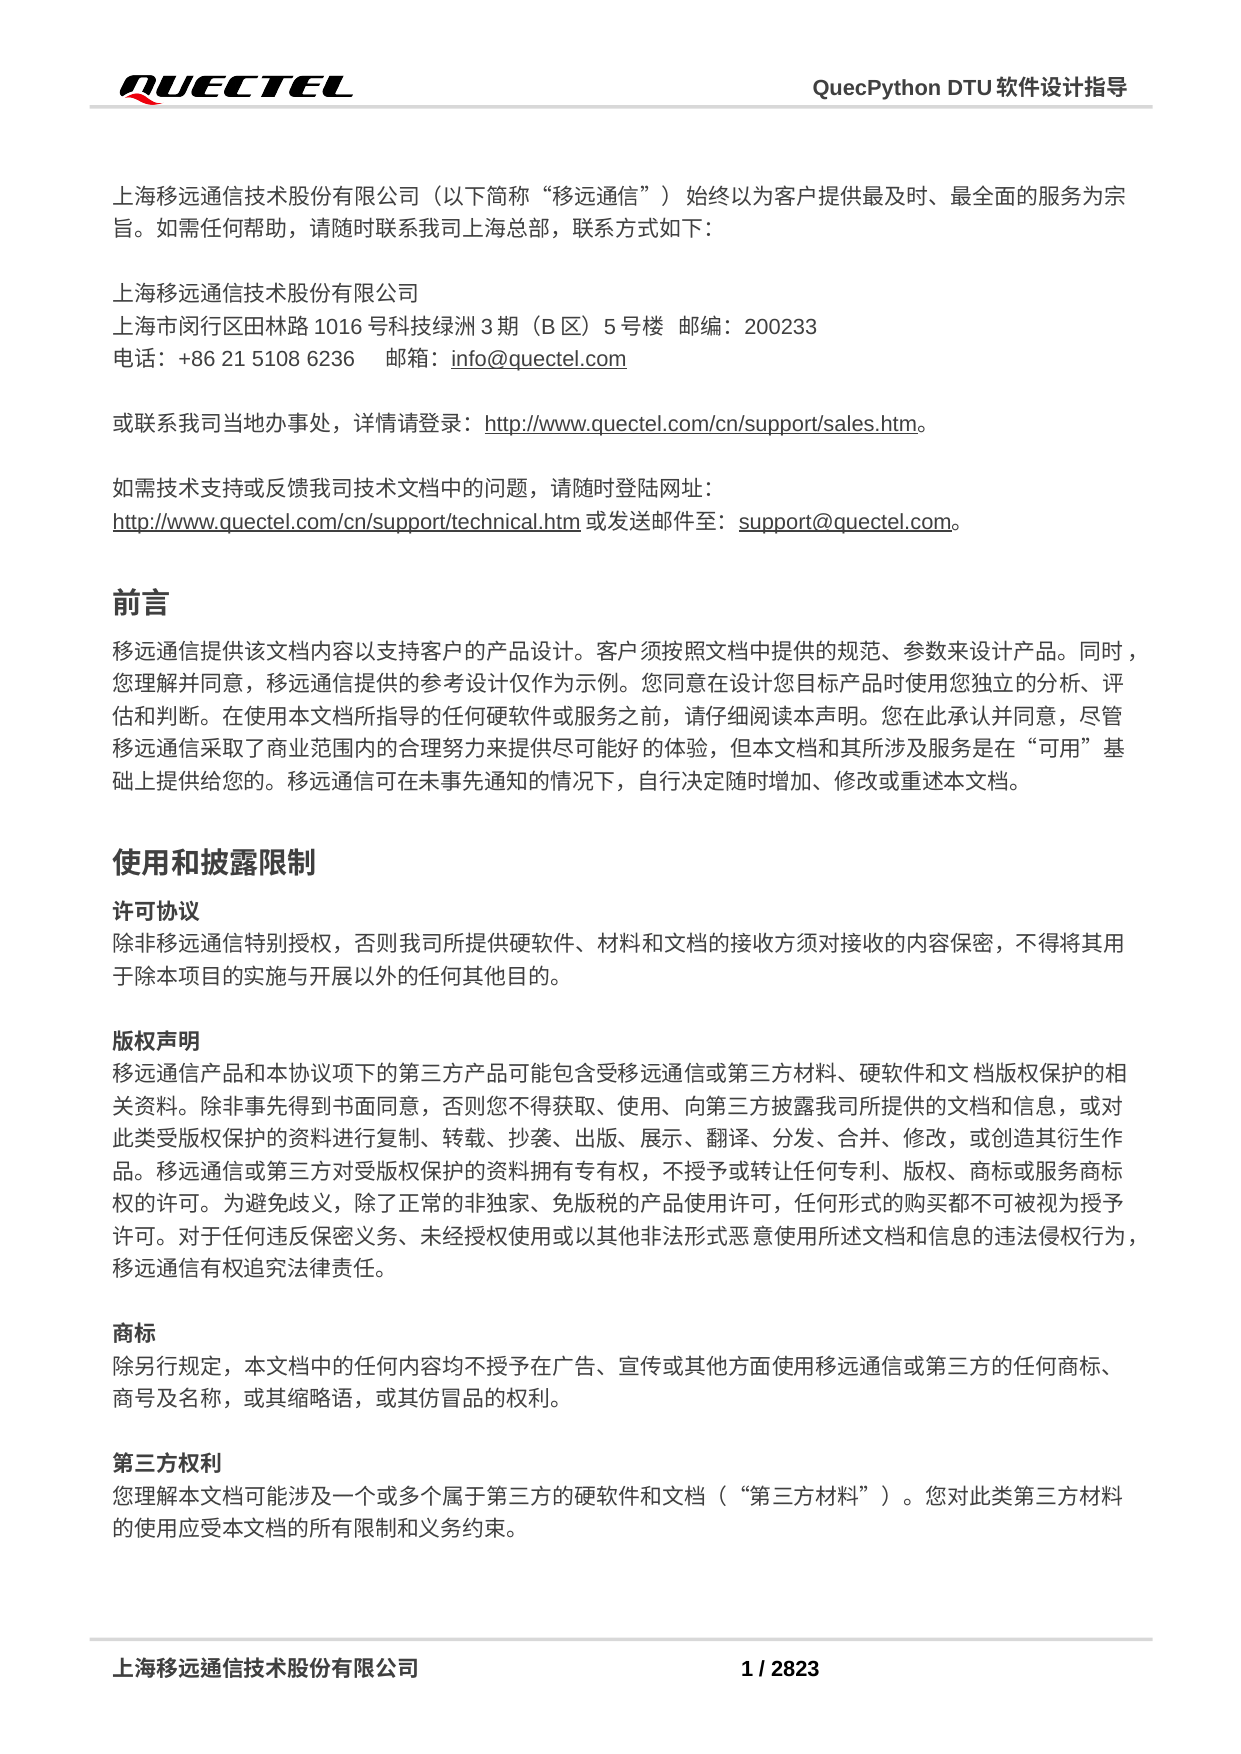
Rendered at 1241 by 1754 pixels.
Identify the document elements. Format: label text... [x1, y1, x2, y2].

text 电话：+86 21 5108 6236 邮箱：info@quectel.com [112, 341, 1128, 373]
text 上海市闵行区田林路1016号科技绿洲3期（B区）5号楼 邮编：200233 [112, 308, 1128, 341]
text 如需技术支持或反馈我司技术文档中的问题，请随时登陆网址： [112, 471, 1128, 503]
text 版权声明 [112, 1023, 1128, 1056]
text 除非移远通信特别授权，否则我司所提供硬软件、材料和文档的接收方须对接收的内容保密，不得将其用于除本项目的实施与开展以外的任何其他目的。 [112, 926, 1128, 991]
text 或联系我司当地办事处，详情请登录：http://www.quectel.com/cn/support/sales.htm。 [112, 406, 1128, 438]
text 许可协议 [112, 893, 1128, 926]
text 移远通信产品和本协议项下的第三方产品可能包含受移远通信或第三方材料、硬软件和文档版权保护的相关资料。除非事先得到书面同意，否则您不得获取、使用、向第三方披露我司所提供的文档和信息，或对此类受版权保护的资料进行复制、转载、抄袭、出版、展示、翻译、分发、合并、修改，或创造其衍生作品。移远通信或第三方对受版权保护的资料拥有专有权，不授予或转让任何专利、版权、商标或服务商标权的许可。为避免歧义，除了正常的非独家、免版税的产品使用许可，任何形式的购买都不可被视为授予许可。对于任何违反保密义务、未经授权使用或以其他非法形式恶意使用所述文档和信息的违法侵权行为，移远通信有权追究法律责任。 [112, 1056, 1128, 1283]
text 除另行规定，本文档中的任何内容均不授予在广告、宣传或其他方面使用移远通信或第三方的任何商标、商号及名称，或其缩略语，或其仿冒品的权利。 [112, 1348, 1128, 1413]
text 上海移远通信技术股份有限公司 [112, 276, 1128, 308]
text 您理解本文档可能涉及一个或多个属于第三方的硬软件和文档（“第三方材料”）。您对此类第三方材料的使用应受本文档的所有限制和义务约束。 [112, 1478, 1128, 1543]
text 前言 [112, 568, 1128, 633]
picture [112, 68, 360, 105]
text 使用和披露限制 [112, 828, 1128, 893]
text http://www.quectel.com/cn/support/technical.htm 或发送邮件至：support@quectel.com。 [112, 503, 1128, 536]
text 移远通信提供该文档内容以支持客户的产品设计。客户须按照文档中提供的规范、参数来设计产品。同时，您理解并同意，移远通信提供的参考设计仅作为示例。您同意在设计您目标产品时使用您独立的分析、评估和判断。在使用本文档所指导的任何硬软件或服务之前，请仔细阅读本声明。您在此承认并同意，尽管移远通信采取了商业范围内的合理努力来提供尽可能好的体验，但本文档和其所涉及服务是在“可用”基础上提供给您的。移远通信可在未事先通知的情况下，自行决定随时增加、修改或重述本文档。 [112, 633, 1128, 796]
text 第三方权利 [112, 1446, 1128, 1478]
text 商标 [112, 1316, 1128, 1348]
text 上海移远通信技术股份有限公司（以下简称“移远通信”）始终以为客户提供最及时、最全面的服务为宗旨。如需任何帮助，请随时联系我司上海总部，联系方式如下： [112, 178, 1128, 243]
